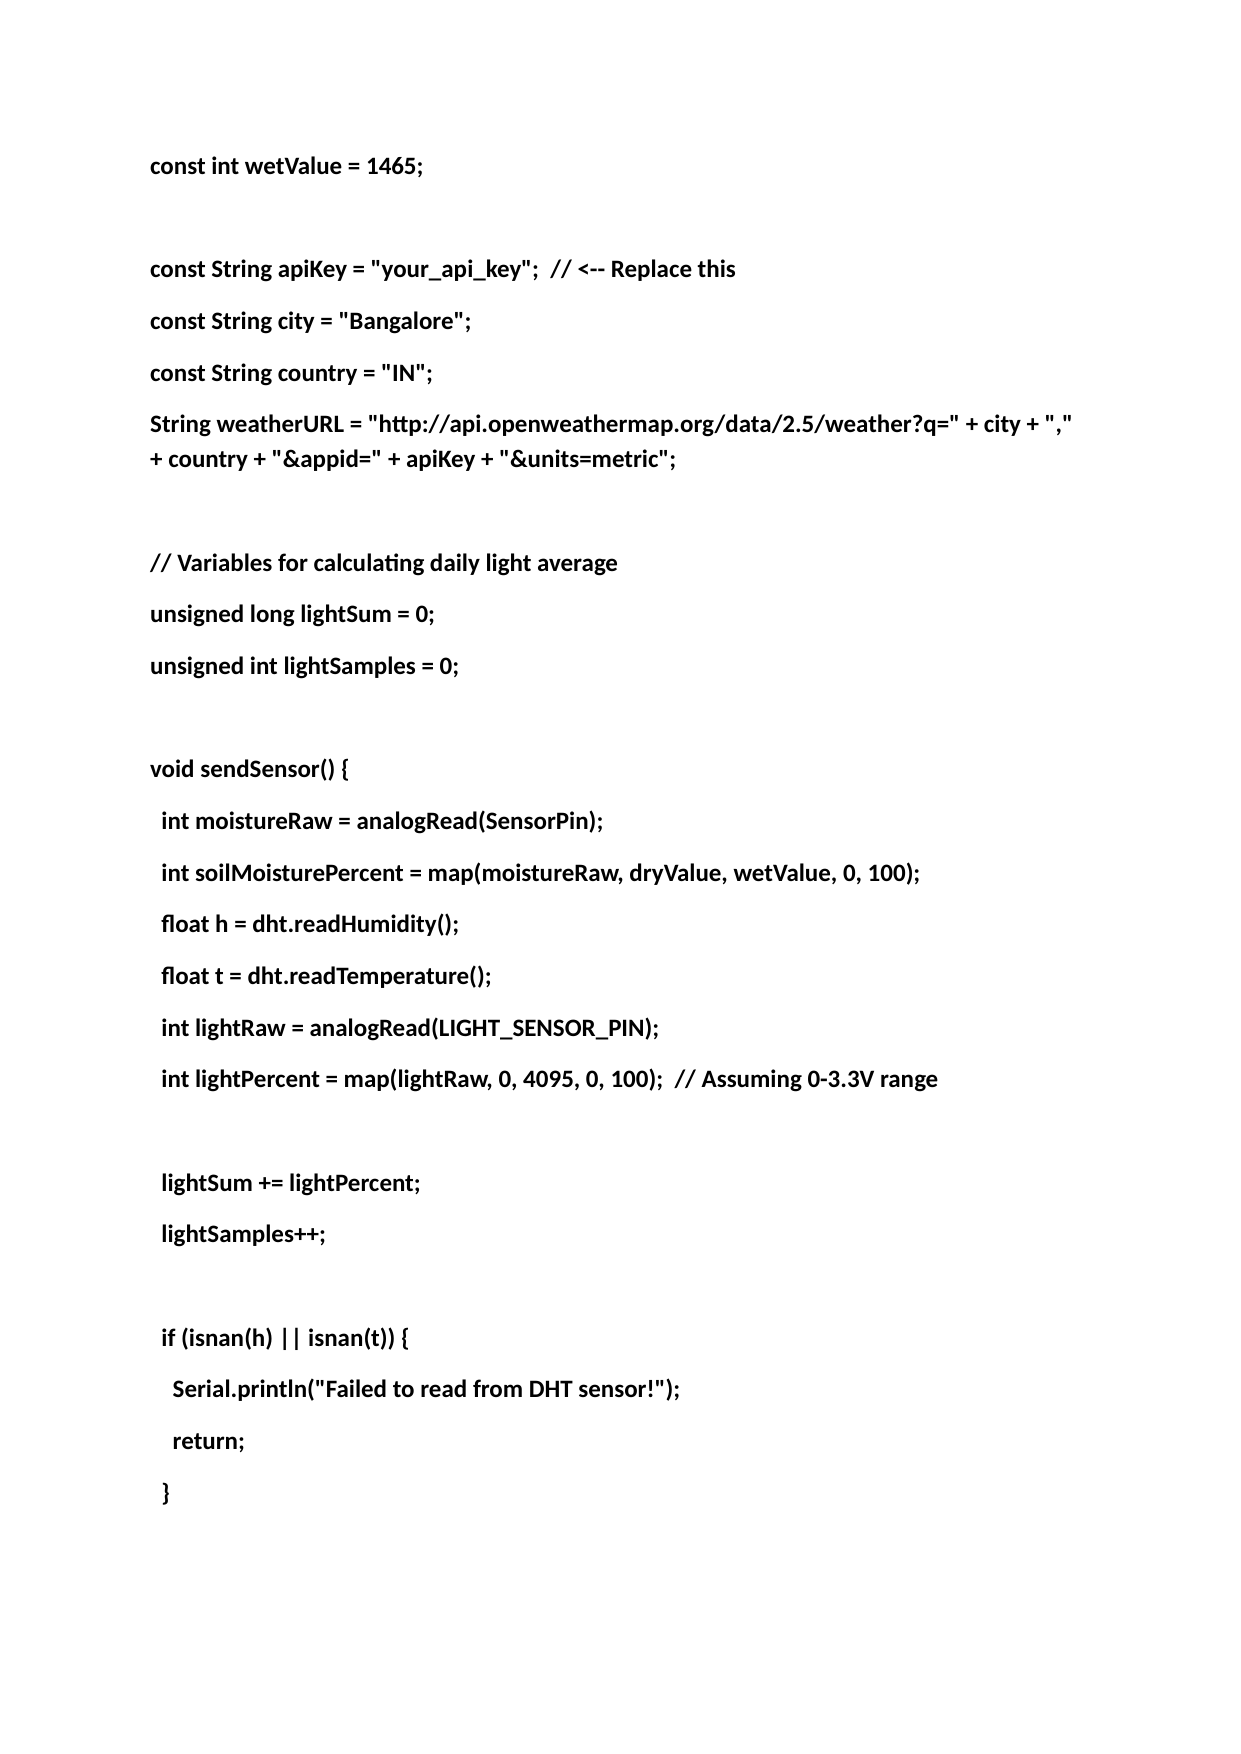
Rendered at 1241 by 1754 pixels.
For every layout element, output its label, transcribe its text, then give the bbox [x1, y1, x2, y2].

text int soilMoisturePercent = map(moistureRaw, dryValue, wetValue, 0, 100); [150, 857, 1090, 887]
text unsigned int lightSamples = 0; [150, 650, 1090, 681]
text const String city = "Bangalore"; [150, 305, 1090, 336]
text float h = dht.readHumidity(); [150, 908, 1090, 939]
text unsigned long lightSum = 0; [150, 598, 1090, 629]
text } [150, 1477, 1090, 1507]
text void sendSensor() { [150, 753, 1090, 784]
text lightSamples++; [150, 1218, 1090, 1249]
text return; [150, 1425, 1090, 1456]
text Serial.println("Failed to read from DHT sensor!"); [150, 1373, 1090, 1404]
text if (isnan(h) || isnan(t)) { [150, 1322, 1090, 1352]
text int moistureRaw = analogRead(SensorPin); [150, 805, 1090, 836]
text const int wetValue = 1465; [150, 150, 1090, 181]
text // Variables for calculating daily light average [150, 547, 1090, 577]
text const String apiKey = "your_api_key"; // <-- Replace this [150, 253, 1090, 284]
text const String country = "IN"; [150, 357, 1090, 387]
text int lightRaw = analogRead(LIGHT_SENSOR_PIN); [150, 1012, 1090, 1042]
text int lightPercent = map(lightRaw, 0, 4095, 0, 100); // Assuming 0-3.3V range [150, 1063, 1090, 1094]
text String weatherURL = "http://api.openweathermap.org/data/2.5/weather?q=" + city + "," + country + "&appid=" + apiKey + "&units=metric"; [150, 408, 1090, 474]
text lightSum += lightPercent; [150, 1167, 1090, 1197]
text float t = dht.readTemperature(); [150, 960, 1090, 991]
